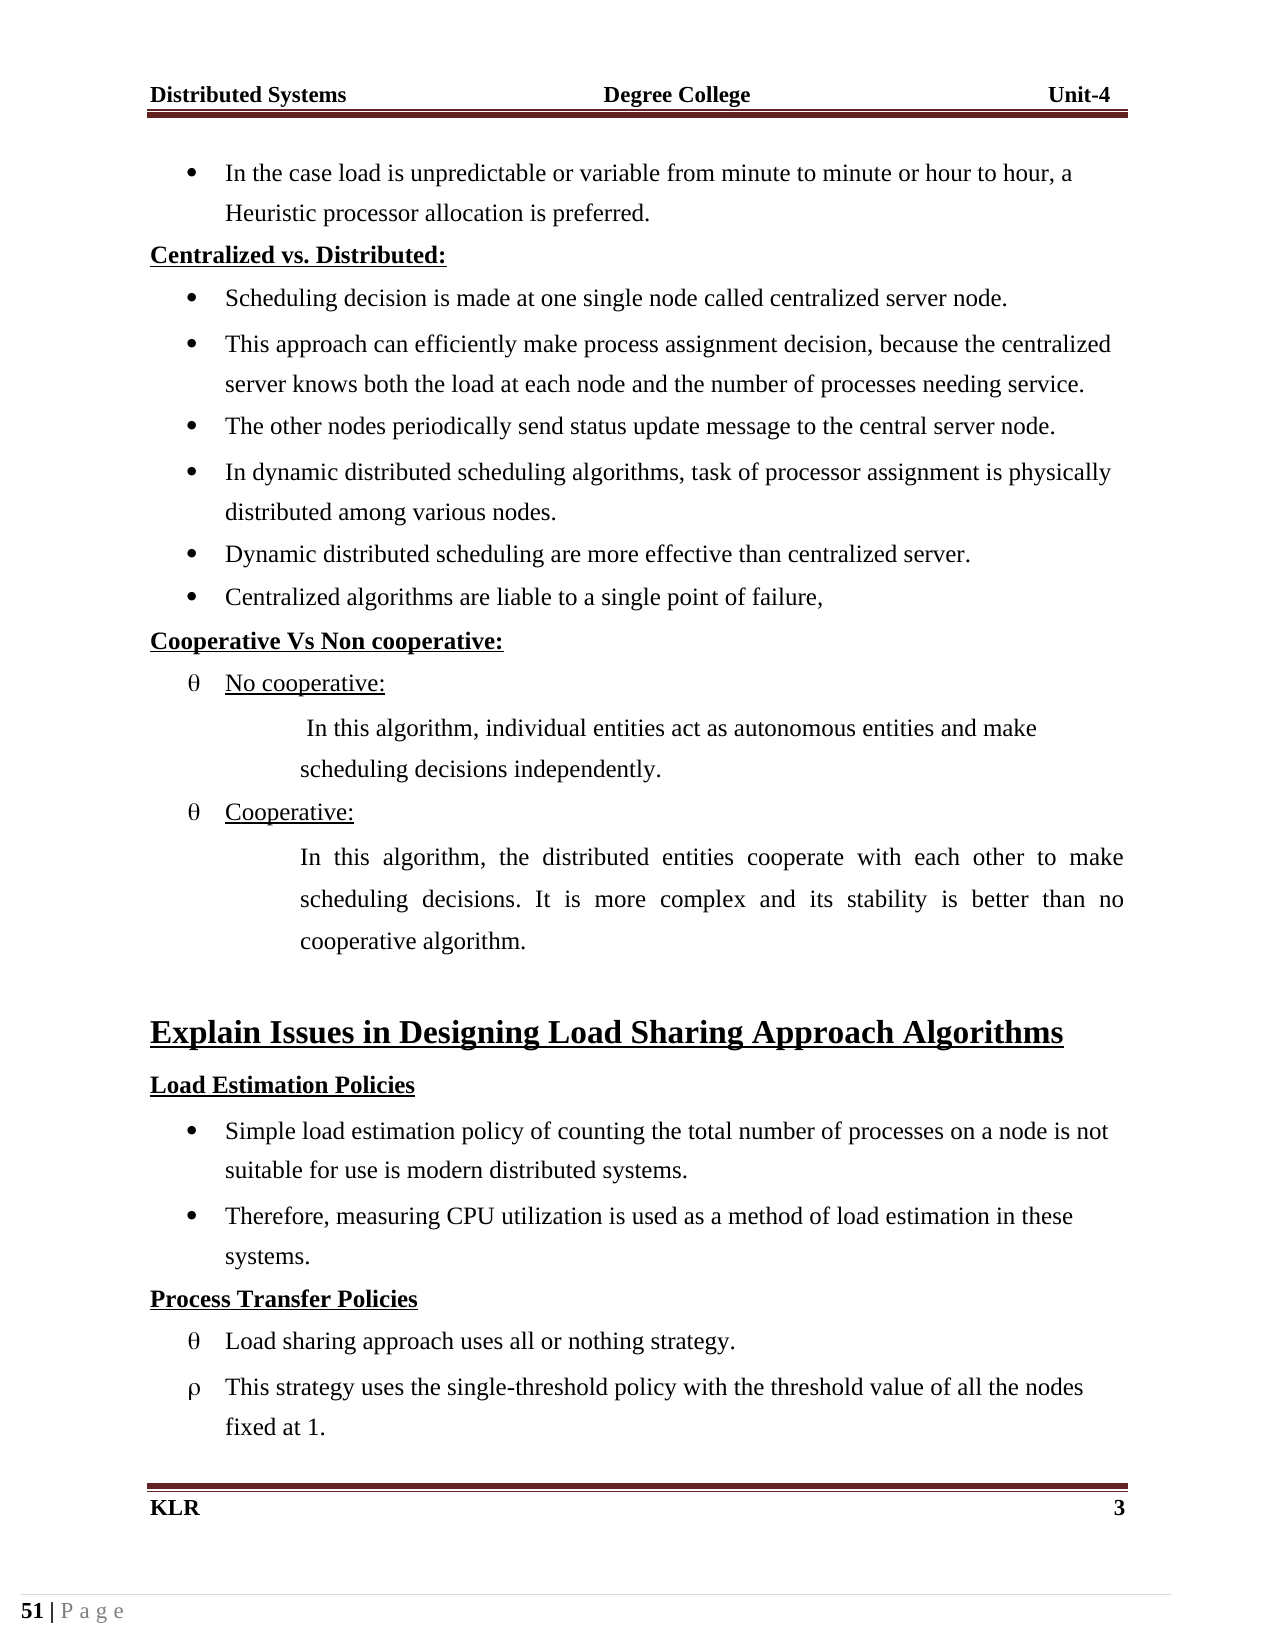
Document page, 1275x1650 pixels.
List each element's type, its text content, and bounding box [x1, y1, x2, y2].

list Therefore, measuring CPU utilization is used as a method of load estimation in these systems. [187, 1201, 1125, 1270]
list The other nodes periodically send status update message to the central server node. [187, 411, 1171, 440]
text Centralized vs. Distributed: [150, 241, 1171, 269]
text Cooperative Vs Non cooperative: [150, 626, 1171, 654]
list In the case load is unpredictable or variable from minute to minute or hour to hour, a Heuristic processor allocation is preferred. [187, 158, 1125, 227]
text Distributed Systems Degree College Unit-4 [150, 81, 1171, 107]
list Centralized algorithms are liable to a single point of failure, [187, 582, 1171, 611]
table_header 3 [658, 1494, 1125, 1521]
list Simple load estimation policy of counting the total number of processes on a node is not suitable for use is modern distributed systems. [187, 1116, 1125, 1184]
list This strategy uses the single-threshold policy with the threshold value of all the nodes fixed at 1. [187, 1372, 1125, 1441]
table_header KLR [150, 1494, 658, 1521]
text In this algorithm, individual entities act as autonomous entities and make scheduling decisions independently. [300, 713, 1125, 783]
list In dynamic distributed scheduling algorithms, task of processor assignment is physically distributed among various nodes. [187, 457, 1125, 526]
list Cooperative: [187, 797, 1171, 826]
text In this algorithm, the distributed entities cooperate with each other to make scheduling decisions. It is more complex and its stability is better than no cooperative algorithm. [300, 842, 1125, 955]
list Load sharing approach uses all or nothing strategy. [187, 1326, 1171, 1355]
text Process Transfer Policies [150, 1284, 1171, 1312]
text Load Estimation Policies [150, 1070, 1171, 1099]
list Scheduling decision is made at one single node called centralized server node. [187, 283, 1171, 312]
list This approach can efficiently make process assignment decision, because the centralized server knows both the load at each node and the number of processes needing service. [187, 329, 1125, 398]
list Dynamic distributed scheduling are more effective than centralized server. [187, 539, 1171, 568]
text Explain Issues in Designing Load Sharing Approach Algorithms [150, 1013, 1171, 1051]
list No cooperative: [187, 668, 1171, 697]
